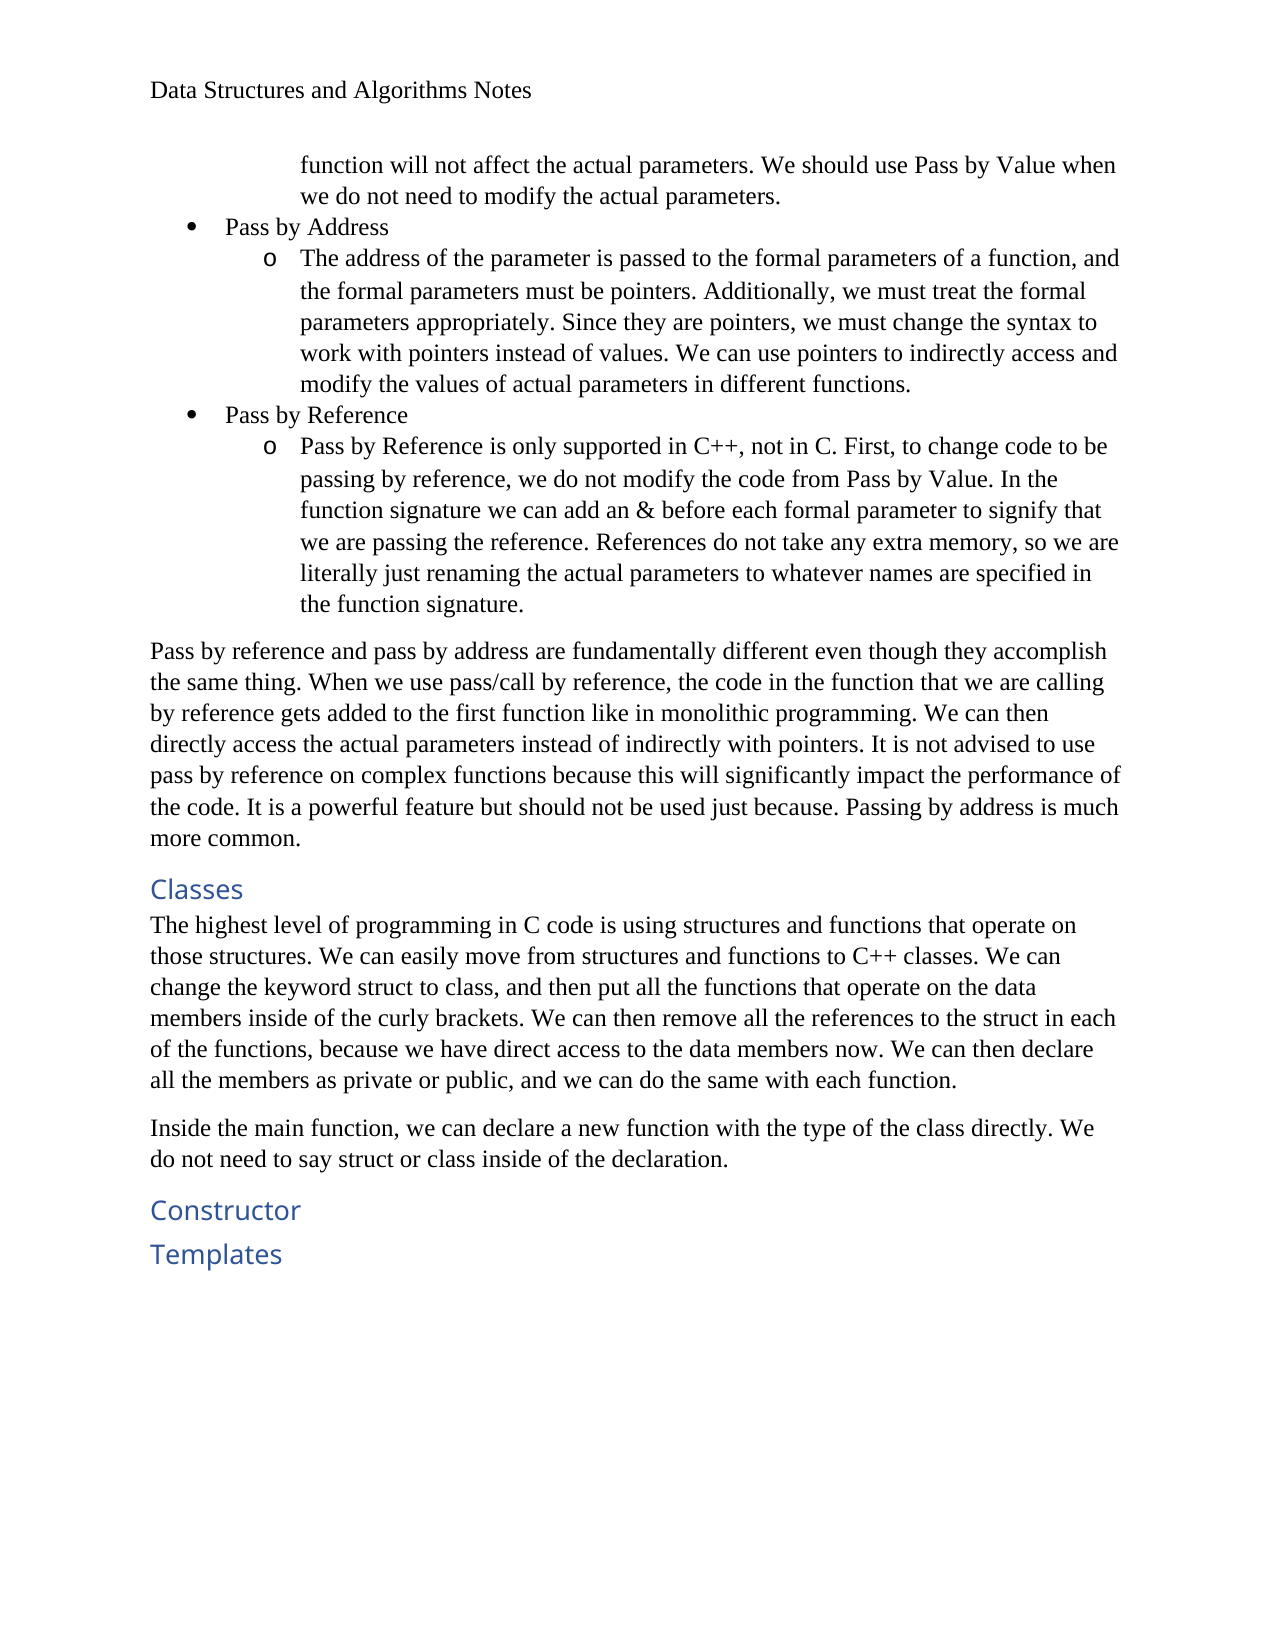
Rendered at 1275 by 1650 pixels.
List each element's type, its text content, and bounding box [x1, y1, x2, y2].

text Inside the main function, we can declare a new function with the type of the class directly. We do not need to say struct or class inside of the declaration. [150, 1113, 1125, 1173]
subtitle Constructor [150, 1192, 1125, 1229]
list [262, 150, 1125, 210]
text Pass by reference and pass by address are fundamentally different even though they accomplish the same thing. When we use pass/call by reference, the code in the function that we are calling by reference gets added to the first function like in monolithic programming. We can then directly access the actual parameters instead of indirectly with pointers. It is not advised to use pass by reference on complex functions because this will significantly impact the performance of the code. It is a powerful feature but should not be used just because. Passing by address is much more common. [150, 636, 1125, 851]
list Pass by Address [187, 212, 1125, 241]
list The address of the parameter is passed to the formal parameters of a function, and the formal parameters must be pointers. Additionally, we must treat the formal parameters appropriately. Since they are pointers, we must change the syntax to work with pointers instead of values. We can use pointers to indirectly access and modify the values of actual parameters in different functions. [262, 243, 1125, 398]
subtitle Templates [150, 1236, 1125, 1273]
subtitle Classes [150, 870, 1125, 907]
list Pass by Reference is only supported in C++, not in C. First, to change code to be passing by reference, we do not modify the code from Pass by Value. In the function signature we can add an & before each formal parameter to signify that we are passing the reference. References do not take any extra memory, so we are literally just renaming the actual parameters to whatever names are specified in the function signature. [262, 431, 1125, 617]
text The highest level of programming in C code is using structures and functions that operate on those structures. We can easily move from structures and functions to C++ classes. We can change the keyword struct to class, and then put all the functions that operate on the data members inside of the curly brackets. We can then remove all the references to the struct in each of the functions, because we have direct access to the data members now. We can then declare all the members as private or public, and we can do the same with each function. [150, 910, 1125, 1094]
list Pass by Reference [187, 400, 1125, 429]
